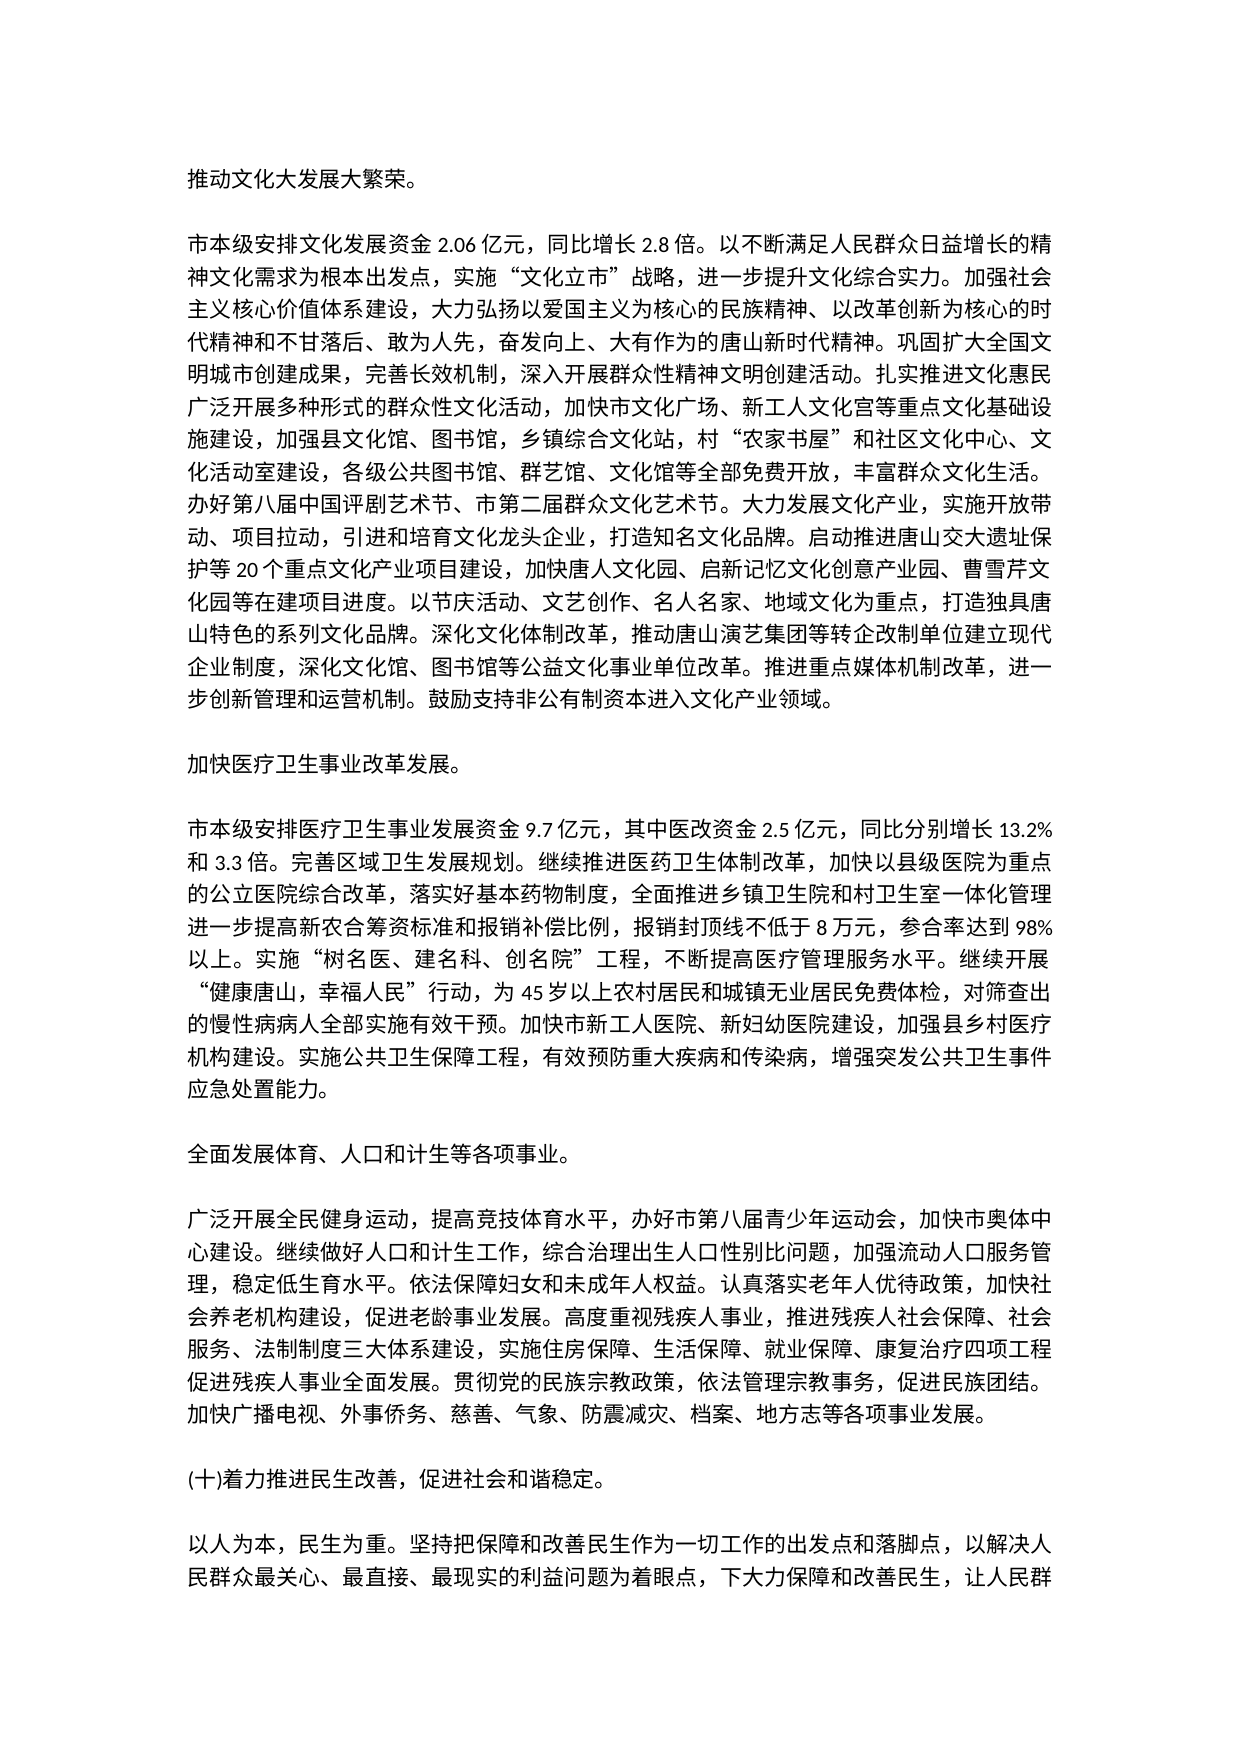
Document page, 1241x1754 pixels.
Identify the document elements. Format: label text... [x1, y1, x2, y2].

text 全面发展体育、人口和计生等各项事业。 [187, 1137, 1053, 1169]
text 推动文化大发展大繁荣。 [187, 162, 1053, 194]
text 市本级安排文化发展资金2.06亿元，同比增长2.8倍。以不断满足人民群众日益增长的精神文化需求为根本出发点，实施“文化立市”战略，进一步提升文化综合实力。加强社会主义核心价值体系建设，大力弘扬以爱国主义为核心的民族精神、以改革创新为核心的时代精神和不甘落后、敢为人先，奋发向上、大有作为的唐山新时代精神。巩固扩大全国文明城市创建成果，完善长效机制，深入开展群众性精神文明创建活动。扎实推进文化惠民，广泛开展多种形式的群众性文化活动，加快市文化广场、新工人文化宫等重点文化基础设施建设，加强县文化馆、图书馆，乡镇综合文化站，村“农家书屋”和社区文化中心、文化活动室建设，各级公共图书馆、群艺馆、文化馆等全部免费开放，丰富群众文化生活。办好第八届中国评剧艺术节、市第二届群众文化艺术节。大力发展文化产业，实施开放带动、项目拉动，引进和培育文化龙头企业，打造知名文化品牌。启动推进唐山交大遗址保护等20个重点文化产业项目建设，加快唐人文化园、启新记忆文化创意产业园、曹雪芹文化园等在建项目进度。以节庆活动、文艺创作、名人名家、地域文化为重点，打造独具唐山特色的系列文化品牌。深化文化体制改革，推动唐山演艺集团等转企改制单位建立现代企业制度，深化文化馆、图书馆等公益文化事业单位改革。推进重点媒体机制改革，进一步创新管理和运营机制。鼓励支持非公有制资本进入文化产业领域。 [187, 227, 1053, 714]
text (十)着力推进民生改善，促进社会和谐稳定。 [187, 1462, 1053, 1494]
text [187, 1527, 1053, 1592]
text 市本级安排医疗卫生事业发展资金9.7亿元，其中医改资金2.5亿元，同比分别增长13.2%和3.3倍。完善区域卫生发展规划。继续推进医药卫生体制改革，加快以县级医院为重点的公立医院综合改革，落实好基本药物制度，全面推进乡镇卫生院和村卫生室一体化管理。进一步提高新农合筹资标准和报销补偿比例，报销封顶线不低于8万元，参合率达到98%以上。实施“树名医、建名科、创名院”工程，不断提高医疗管理服务水平。继续开展“健康唐山，幸福人民”行动，为45岁以上农村居民和城镇无业居民免费体检，对筛查出的慢性病病人全部实施有效干预。加快市新工人医院、新妇幼医院建设，加强县乡村医疗机构建设。实施公共卫生保障工程，有效预防重大疾病和传染病，增强突发公共卫生事件应急处置能力。 [187, 812, 1053, 1104]
text 加快医疗卫生事业改革发展。 [187, 747, 1053, 779]
text 广泛开展全民健身运动，提高竞技体育水平，办好市第八届青少年运动会，加快市奥体中心建设。继续做好人口和计生工作，综合治理出生人口性别比问题，加强流动人口服务管理，稳定低生育水平。依法保障妇女和未成年人权益。认真落实老年人优待政策，加快社会养老机构建设，促进老龄事业发展。高度重视残疾人事业，推进残疾人社会保障、社会服务、法制制度三大体系建设，实施住房保障、生活保障、就业保障、康复治疗四项工程，促进残疾人事业全面发展。贯彻党的民族宗教政策，依法管理宗教事务，促进民族团结。加快广播电视、外事侨务、慈善、气象、防震减灾、档案、地方志等各项事业发展。 [187, 1202, 1053, 1429]
